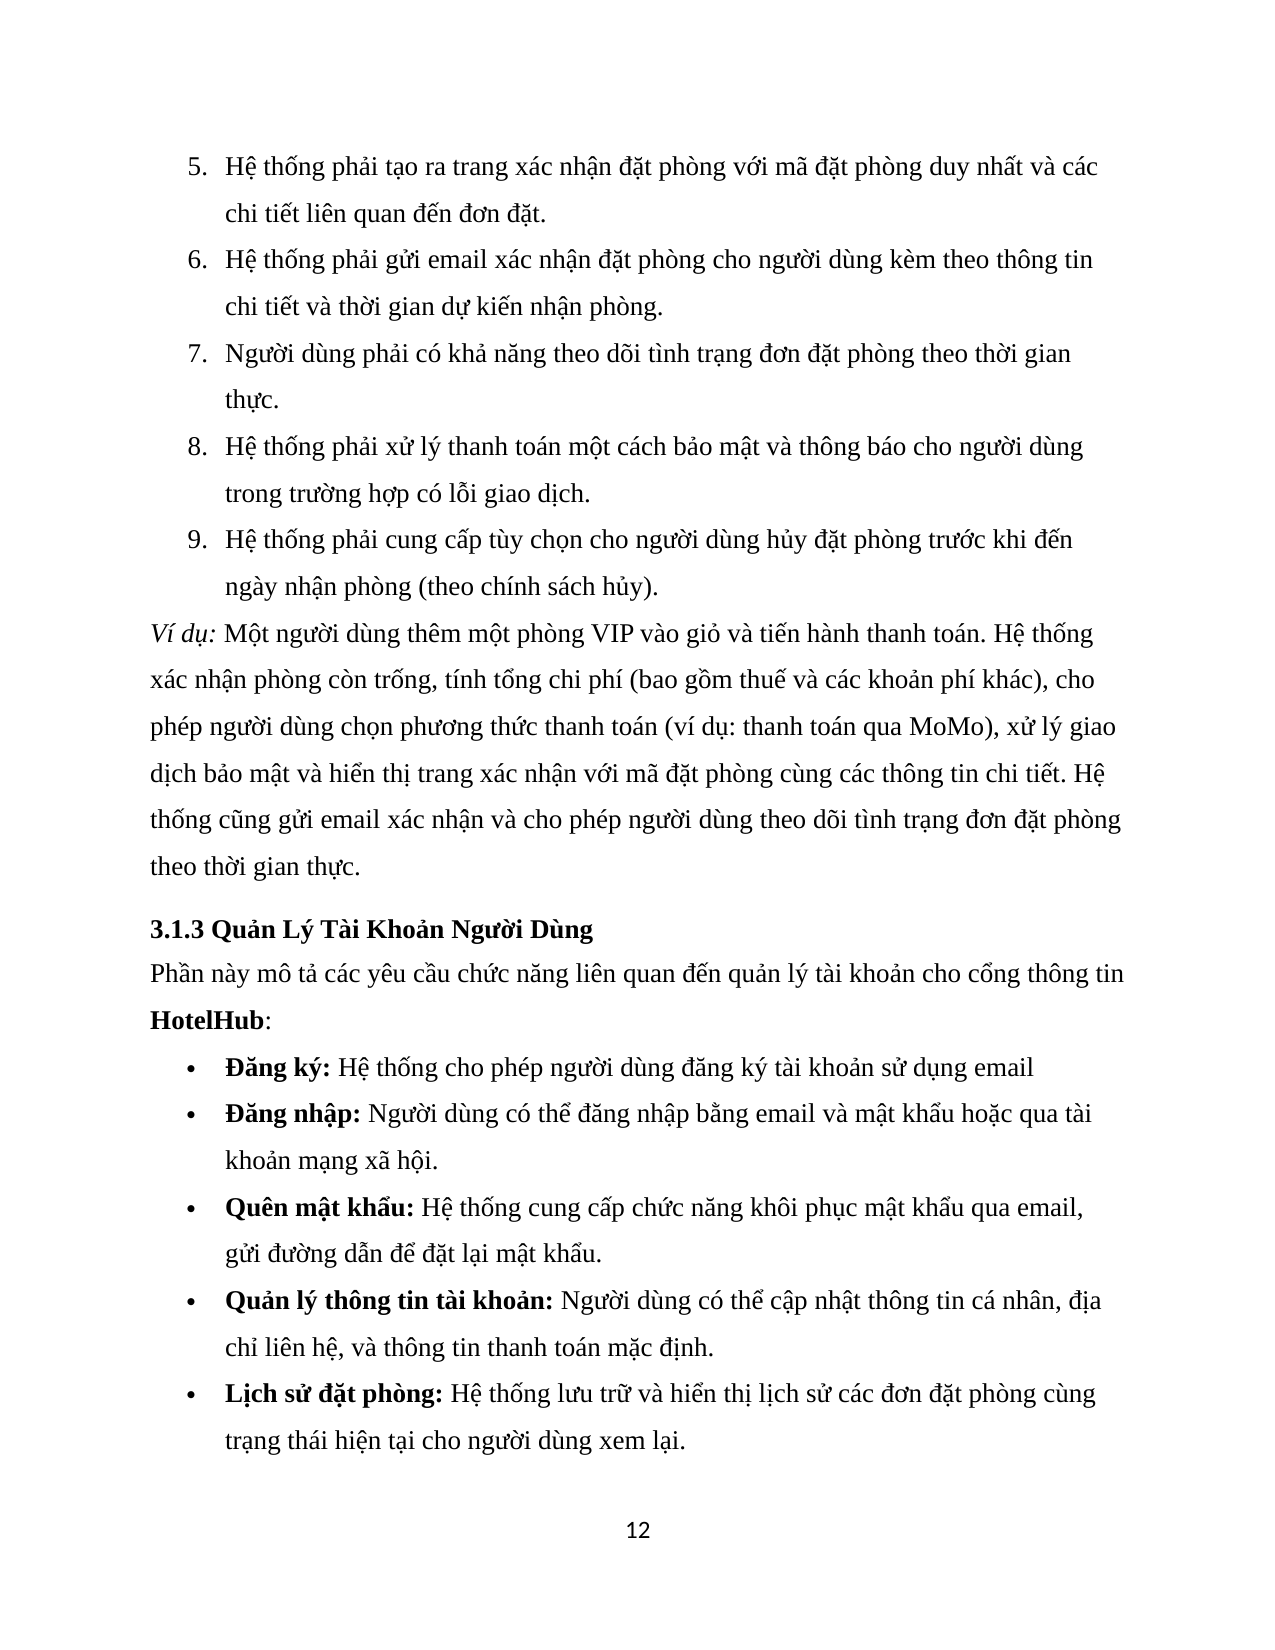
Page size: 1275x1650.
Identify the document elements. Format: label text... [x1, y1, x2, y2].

list Lịch sử đặt phòng: Hệ thống lưu trữ và hiển thị lịch sử các đơn đặt phòng cùng trạng thái hiện tại cho người dùng xem lại. [187, 1377, 1125, 1455]
list Đăng nhập: Người dùng có thể đăng nhập bằng email và mật khẩu hoặc qua tài khoản mạng xã hội. [187, 1097, 1125, 1175]
list Hệ thống phải gửi email xác nhận đặt phòng cho người dùng kèm theo thông tin chi tiết và thời gian dự kiến nhận phòng. [187, 243, 1125, 321]
list Người dùng phải có khả năng theo dõi tình trạng đơn đặt phòng theo thời gian thực. [187, 337, 1125, 414]
subtitle 3.1.3 Quản Lý Tài Khoản Người Dùng [150, 913, 1125, 944]
list Hệ thống phải cung cấp tùy chọn cho người dùng hủy đặt phòng trước khi đến ngày nhận phòng (theo chính sách hủy). [187, 523, 1125, 601]
list Hệ thống phải xử lý thanh toán một cách bảo mật và thông báo cho người dùng trong trường hợp có lỗi giao dịch. [187, 430, 1125, 508]
list Quên mật khẩu: Hệ thống cung cấp chức năng khôi phục mật khẩu qua email, gửi đường dẫn để đặt lại mật khẩu. [187, 1191, 1125, 1268]
text Ví dụ: Một người dùng thêm một phòng VIP vào giỏ và tiến hành thanh toán. Hệ thống xác nhận phòng còn trống, tính tổng chi phí (bao gồm thuế và các khoản phí khác), cho phép người dùng chọn phương thức thanh toán (ví dụ: thanh toán qua MoMo), xử lý giao dịch bảo mật và hiển thị trang xác nhận với mã đặt phòng cùng các thông tin chi tiết. Hệ thống cũng gửi email xác nhận và cho phép người dùng theo dõi tình trạng đơn đặt phòng theo thời gian thực. [150, 617, 1125, 881]
list Đăng ký: Hệ thống cho phép người dùng đăng ký tài khoản sử dụng email [187, 1051, 1125, 1082]
list Quản lý thông tin tài khoản: Người dùng có thể cập nhật thông tin cá nhân, địa chỉ liên hệ, và thông tin thanh toán mặc định. [187, 1284, 1125, 1362]
list Hệ thống phải tạo ra trang xác nhận đặt phòng với mã đặt phòng duy nhất và các chi tiết liên quan đến đơn đặt. [187, 150, 1125, 228]
text Phần này mô tả các yêu cầu chức năng liên quan đến quản lý tài khoản cho cổng thông tin HotelHub: [150, 957, 1125, 1035]
